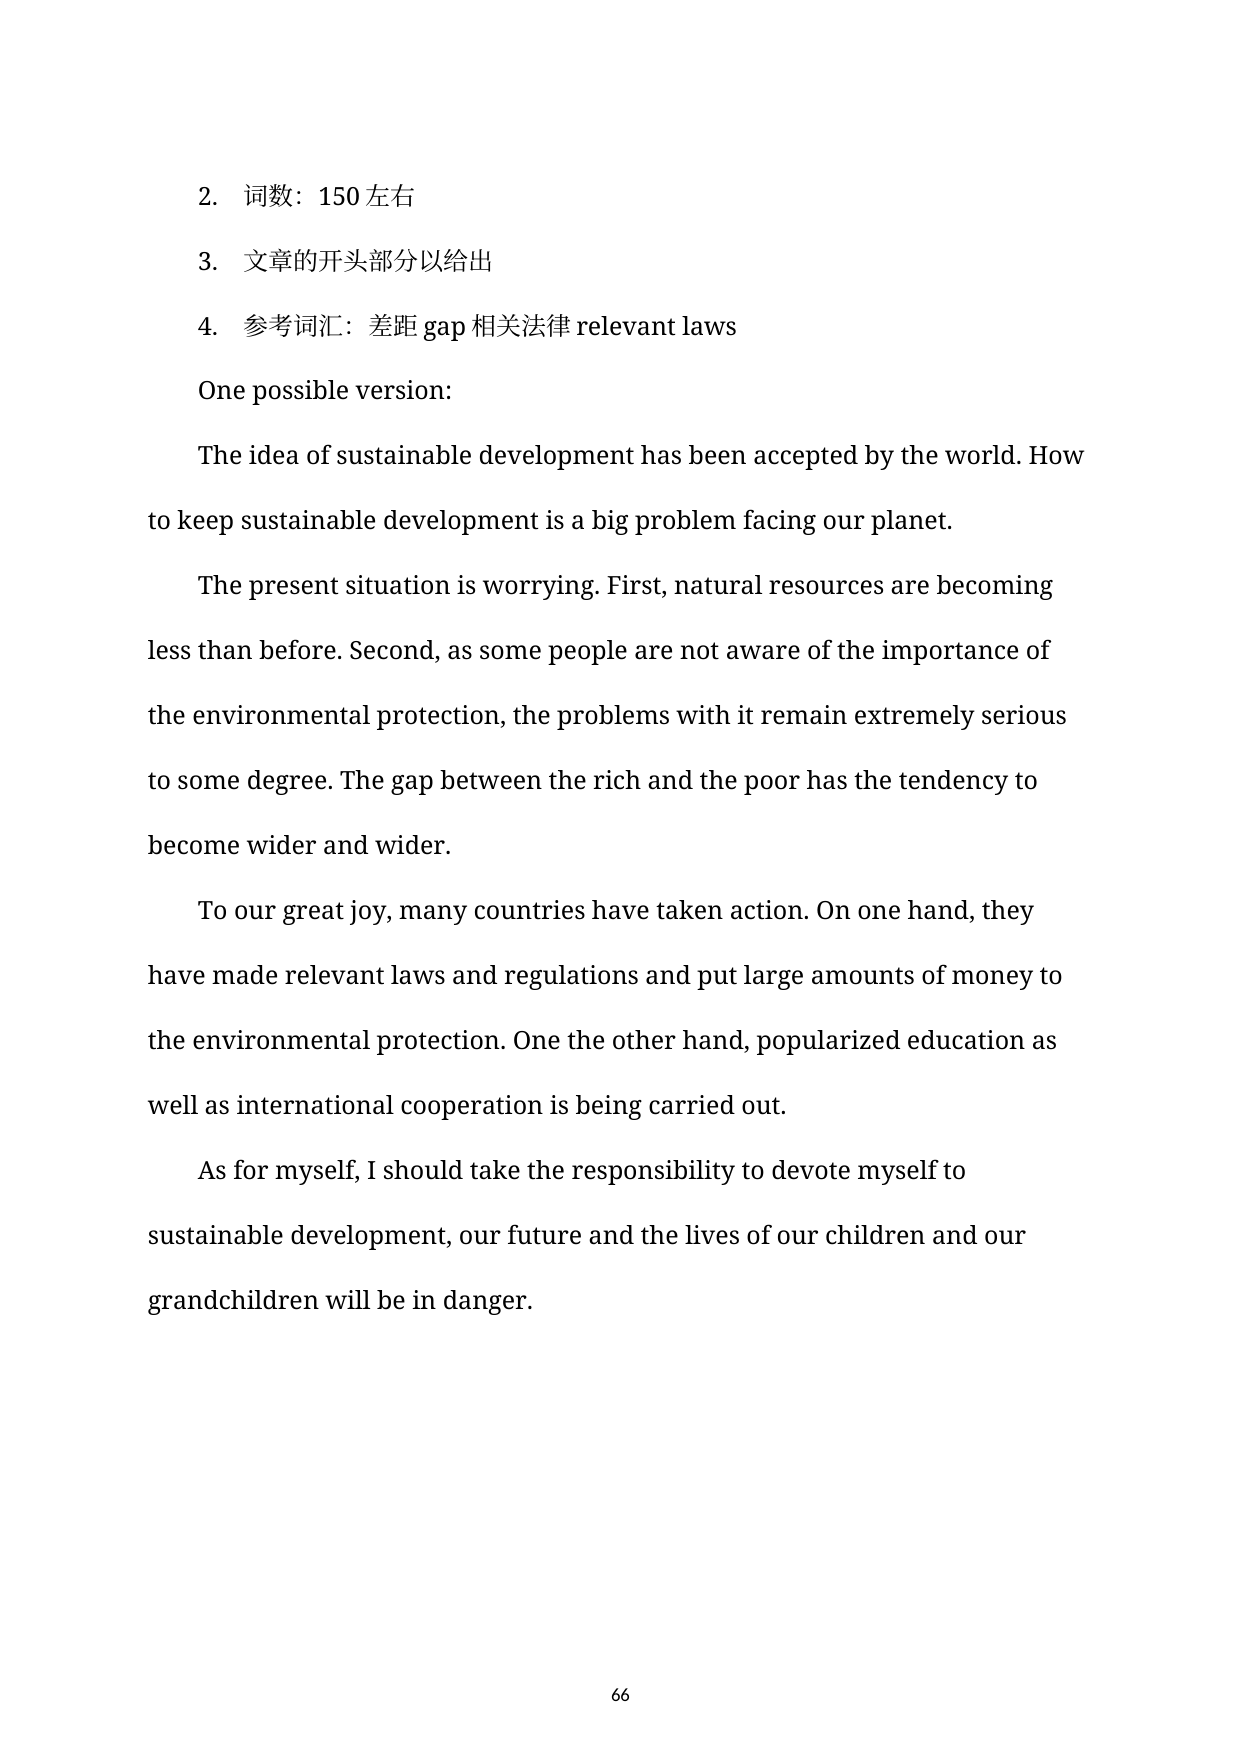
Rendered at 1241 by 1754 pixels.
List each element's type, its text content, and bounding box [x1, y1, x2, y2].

text To our great joy, many countries have taken action. On one hand, they have made relevant laws and regulations and put large amounts of money to the environmental protection. One the other hand, popularized education as well as international cooperation is being carried out. [148, 877, 1093, 1137]
text 3． 文章的开头部分以给出 [148, 227, 1093, 292]
text One possible version: [148, 357, 1093, 422]
text The idea of sustainable development has been accepted by the world. How to keep sustainable development is a big problem facing our planet. [148, 422, 1093, 552]
text 4． 参考词汇：差距gap相关法律relevant laws [148, 292, 1093, 357]
text As for myself, I should take the responsibility to devote myself to sustainable development, our future and the lives of our children and our grandchildren will be in danger. [148, 1137, 1093, 1332]
text The present situation is worrying. First, natural resources are becoming less than before. Second, as some people are not aware of the importance of the environmental protection, the problems with it remain extremely serious to some degree. The gap between the rich and the poor has the tendency to become wider and wider. [148, 552, 1093, 877]
text 2． 词数：150左右 [148, 162, 1093, 227]
